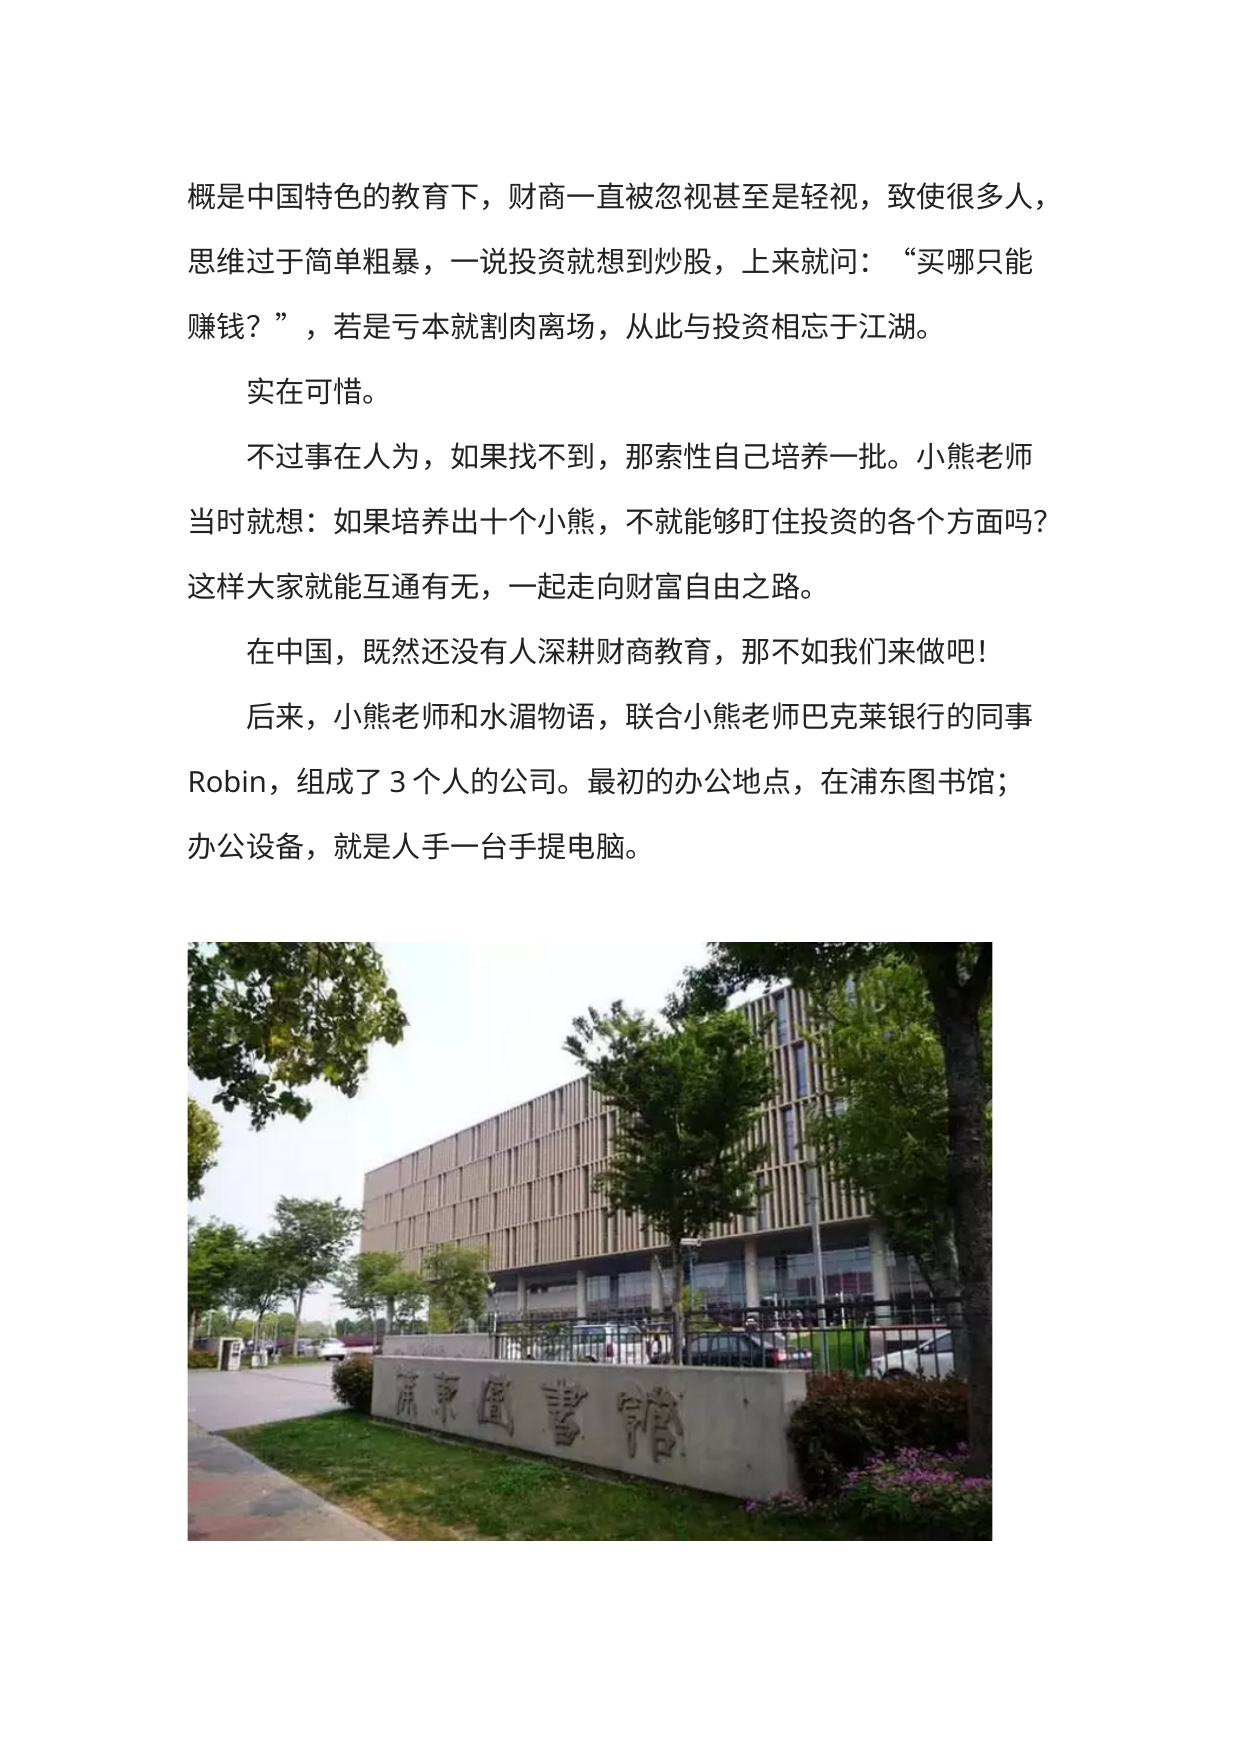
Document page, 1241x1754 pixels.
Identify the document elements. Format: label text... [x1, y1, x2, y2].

text 后来，小熊老师和水湄物语，联合小熊老师巴克莱银行的同事Robin，组成了3个人的公司。最初的办公地点，在浦东图书馆；办公设备，就是人手一台手提电脑。 [187, 682, 1053, 877]
picture [187, 942, 993, 1541]
text 不过事在人为，如果找不到，那索性自己培养一批。小熊老师当时就想：如果培养出十个小熊，不就能够盯住投资的各个方面吗？这样大家就能互通有无，一起走向财富自由之路。 [187, 422, 1053, 617]
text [187, 162, 1053, 357]
text 实在可惜。 [187, 357, 1053, 422]
text 在中国，既然还没有人深耕财商教育，那不如我们来做吧！ [187, 617, 1053, 682]
